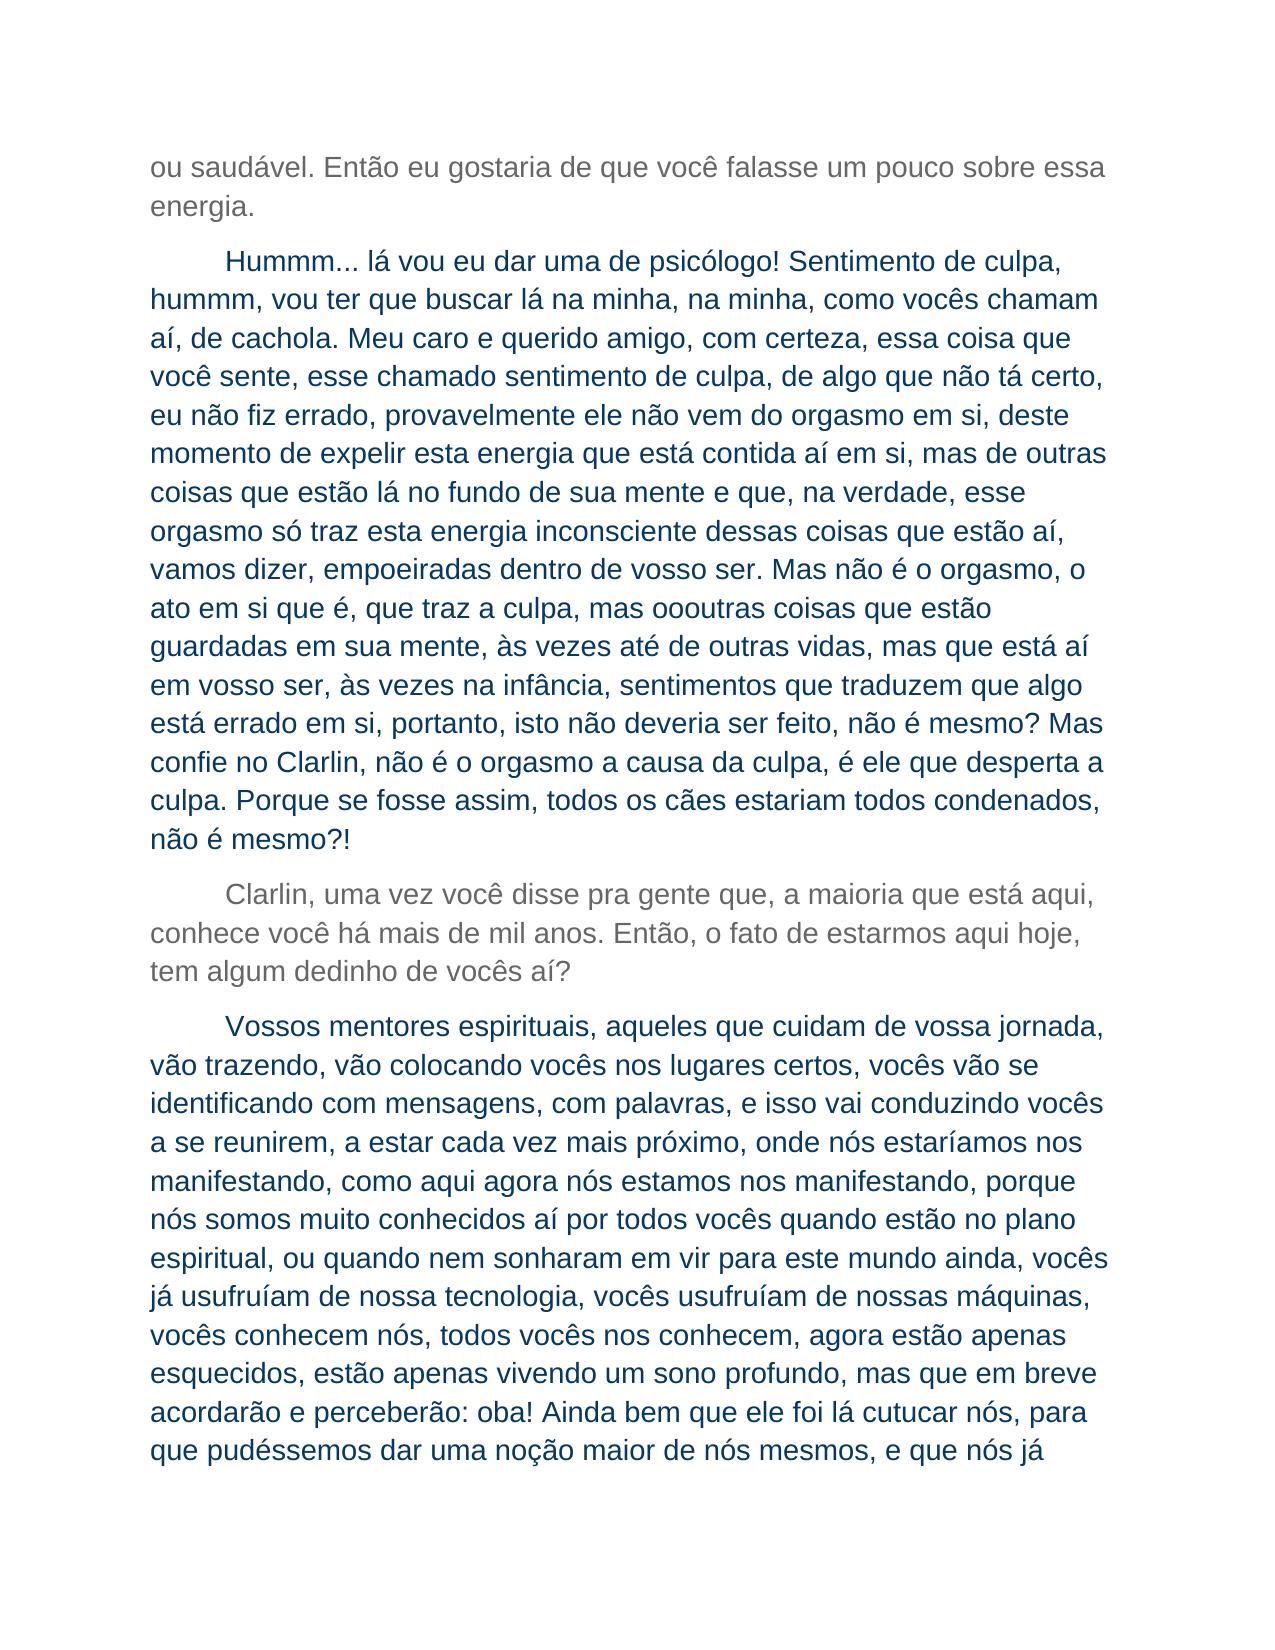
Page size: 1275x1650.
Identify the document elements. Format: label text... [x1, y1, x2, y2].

text Clarlin, uma vez você disse pra gente que, a maioria que está aqui, conhece você há mais de mil anos. Então, o fato de estarmos aqui hoje, tem algum dedinho de vocês aí? [150, 877, 1125, 988]
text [150, 1009, 1125, 1467]
text Hummm... lá vou eu dar uma de psicólogo! Sentimento de culpa, hummm, vou ter que buscar lá na minha, na minha, como vocês chamam aí, de cachola. Meu caro e querido amigo, com certeza, essa coisa que você sente, esse chamado sentimento de culpa, de algo que não tá certo, eu não fiz errado, provavelmente ele não vem do orgasmo em si, deste momento de expelir esta energia que está contida aí em si, mas de outras coisas que estão lá no fundo de sua mente e que, na verdade, esse orgasmo só traz esta energia inconsciente dessas coisas que estão aí, vamos dizer, empoeiradas dentro de vosso ser. Mas não é o orgasmo, o ato em si que é, que traz a culpa, mas oooutras coisas que estão guardadas em sua mente, às vezes até de outras vidas, mas que está aí em vosso ser, às vezes na infância, sentimentos que traduzem que algo está errado em si, portanto, isto não deveria ser feito, não é mesmo? Mas confie no Clarlin, não é o orgasmo a causa da culpa, é ele que desperta a culpa. Porque se fosse assim, todos os cães estariam todos condenados, não é mesmo?! [150, 244, 1125, 855]
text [150, 150, 1125, 222]
